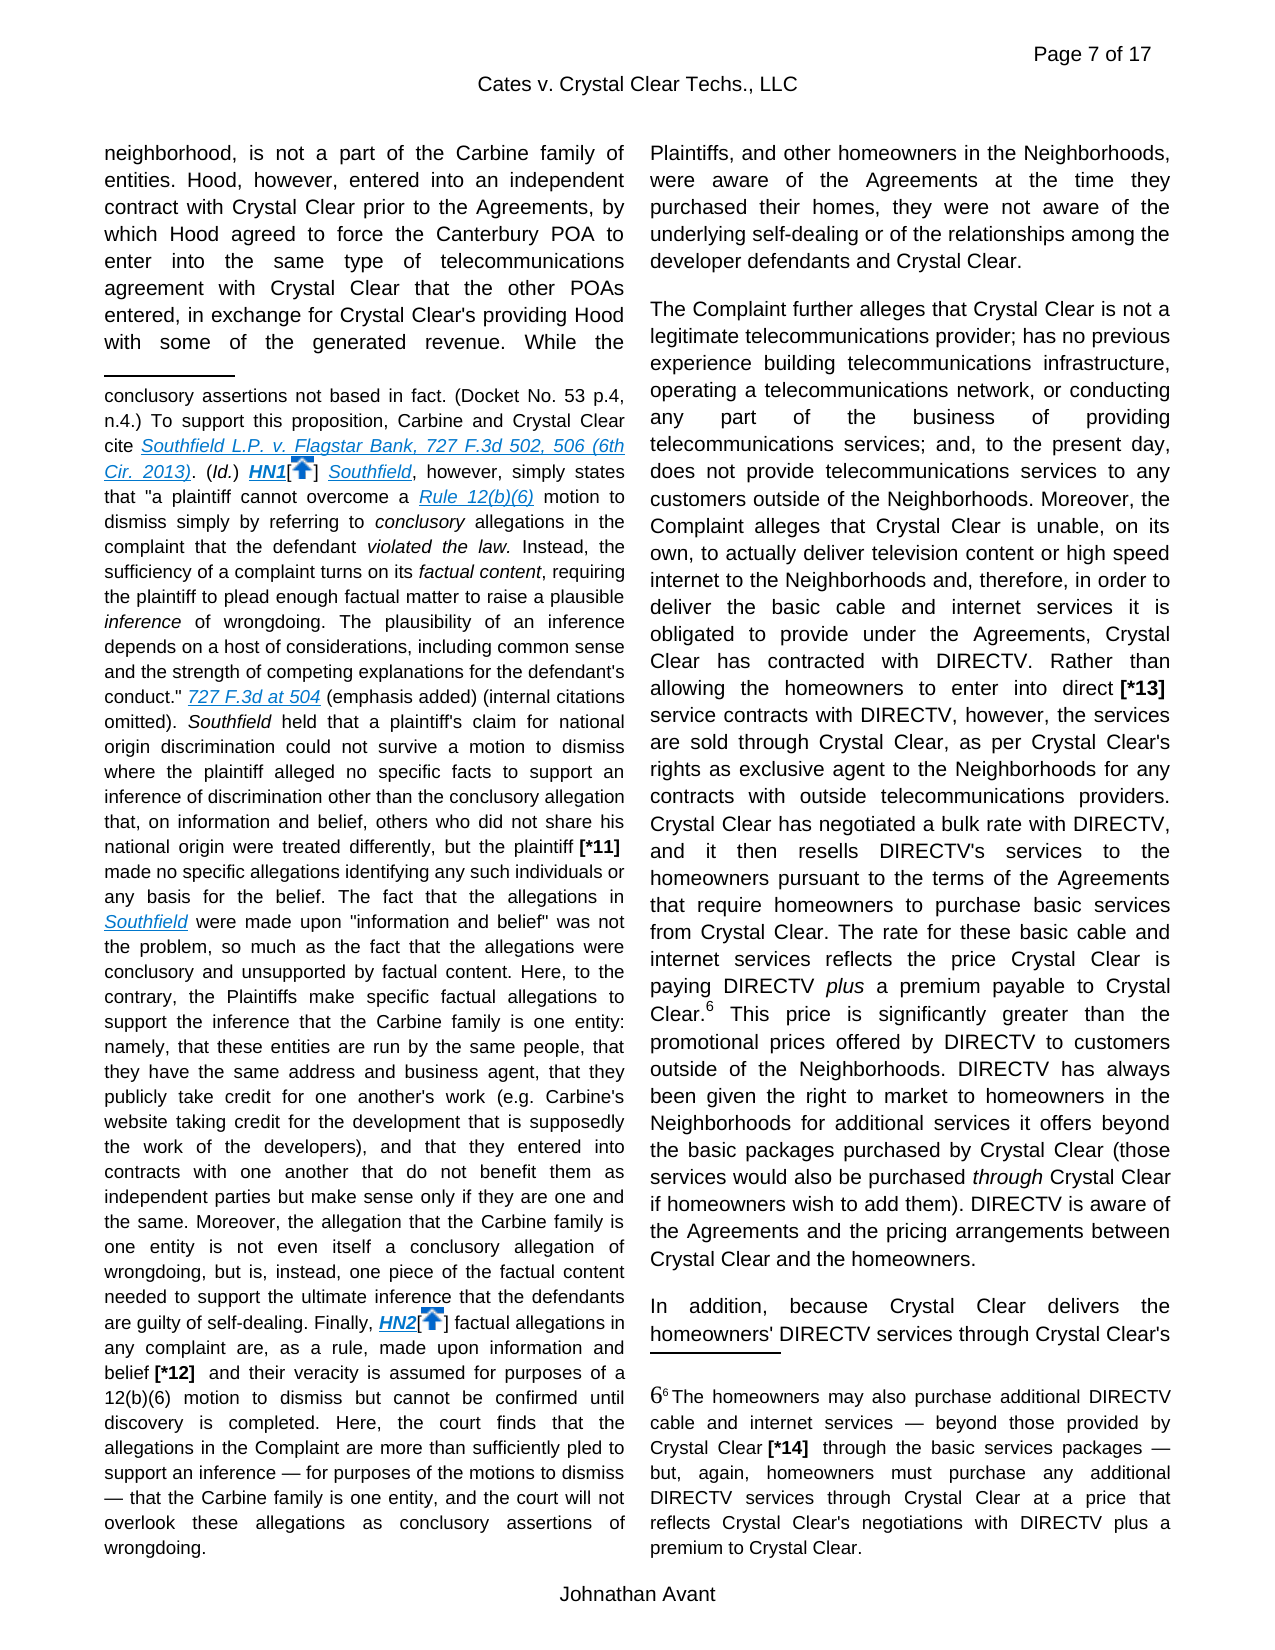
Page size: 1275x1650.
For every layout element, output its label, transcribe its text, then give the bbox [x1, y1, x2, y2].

picture [291, 456, 314, 479]
picture [421, 1307, 444, 1330]
text The Complaint specifically describes the relationship between Crystal Clear and the developer defendants as follows. Despite the fact that Bridgemore and Tollgate were developed by Bridgemore Development and Tollgate Farms, respectively, Carbine holds itself out publicly as the owner and developer of these neighborhoods, advertising new residential properties for sale. While there may be corporate formalities separating Carbine from Bridgemore Development and Tollgate Farms, these entities operate under common ownership, direction, and control. Crystal Clear, which purports to be an independent provider of telecommunications [*9] services, is actually under the same common ownership, direction, and control as Carbine, Bridgemore Development, and Tollgate Farms. All four of these entities (referred to, collectively, in the Complaint as the "Carbine family") have the same business address, the same registered agent, and overlapping boards of directors, officers, and shareholders.5 Hood, which developed the Canterbury neighborhood, is not a part of the Carbine family of entities. Hood, however, entered into an independent contract with Crystal Clear prior to the Agreements, by which Hood agreed to force the Canterbury POA to enter into the same type of telecommunications agreement with Crystal Clear that the other POAs entered, in exchange for Crystal Clear's providing Hood with some of the generated revenue. While the Plaintiffs, and other homeowners in the Neighborhoods, were aware of the Agreements at the time they purchased their homes, they were not aware of the underlying self-dealing or of the relationships among the developer defendants and Crystal Clear. [104, 137, 625, 354]
text The Complaint further alleges that Crystal Clear is not a legitimate telecommunications provider; has no previous experience building telecommunications infrastructure, operating a telecommunications network, or conducting any part of the business of providing telecommunications services; and, to the present day, does not provide telecommunications services to any customers outside of the Neighborhoods. Moreover, the Complaint alleges that Crystal Clear is unable, on its own, to actually deliver television content or high speed internet to the Neighborhoods and, therefore, in order to deliver the basic cable and internet services it is obligated to provide under the Agreements, Crystal Clear has contracted with DIRECTV. Rather than allowing the homeowners to enter into direct [*13] service contracts with DIRECTV, however, the services are sold through Crystal Clear, as per Crystal Clear's rights as exclusive agent to the Neighborhoods for any contracts with outside telecommunications providers. Crystal Clear has negotiated a bulk rate with DIRECTV, and it then resells DIRECTV's services to the homeowners pursuant to the terms of the Agreements that require homeowners to purchase basic services from Crystal Clear. The rate for these basic cable and internet services reflects the price Crystal Clear is paying DIRECTV plus a premium payable to Crystal Clear.6 This price is significantly greater than the promotional prices offered by DIRECTV to customers outside of the Neighborhoods. DIRECTV has always been given the right to market to homeowners in the Neighborhoods for additional services it offers beyond the basic packages purchased by Crystal Clear (those services would also be purchased through Crystal Clear if homeowners wish to add them). DIRECTV is aware of the Agreements and the pricing arrangements between Crystal Clear and the homeowners. [650, 294, 1171, 1270]
